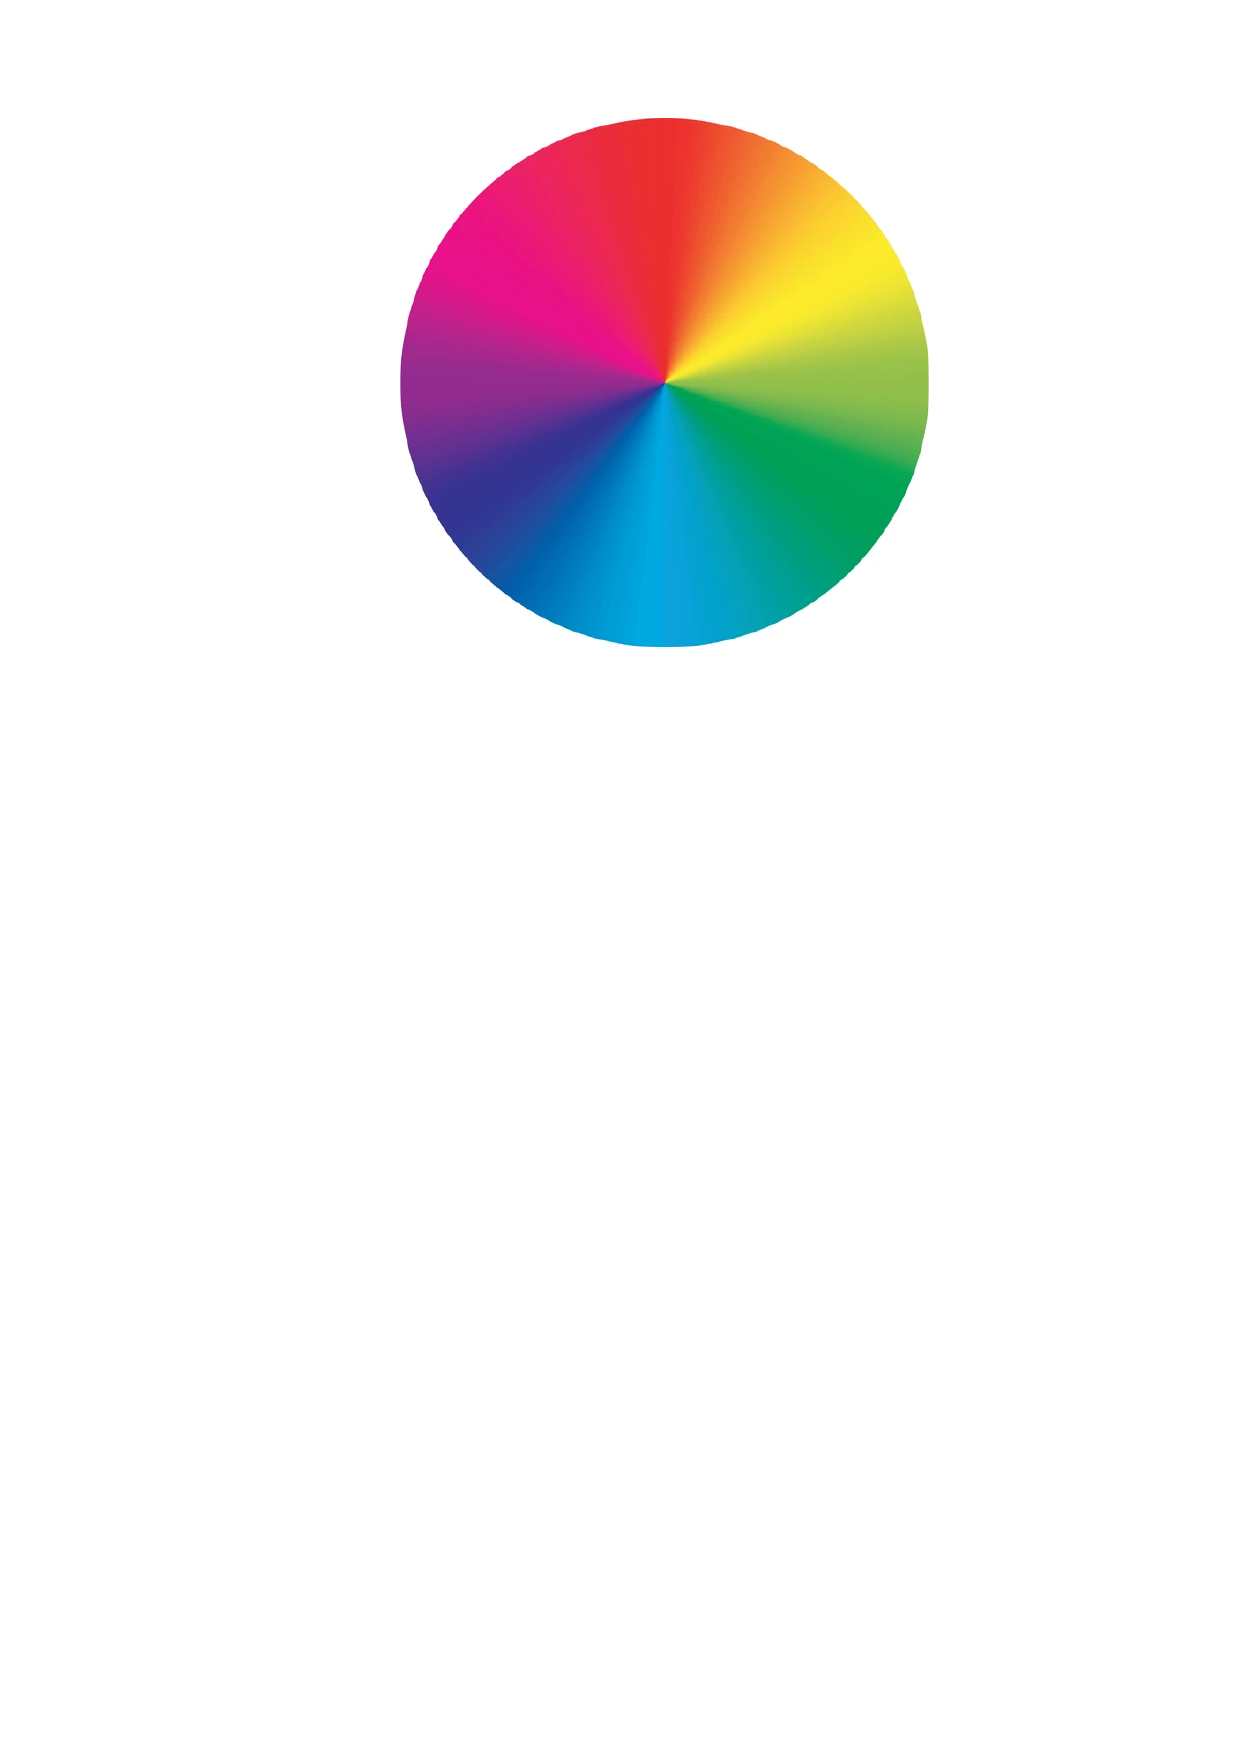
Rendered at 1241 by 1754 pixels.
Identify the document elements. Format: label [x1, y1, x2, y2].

picture [400, 118, 929, 647]
